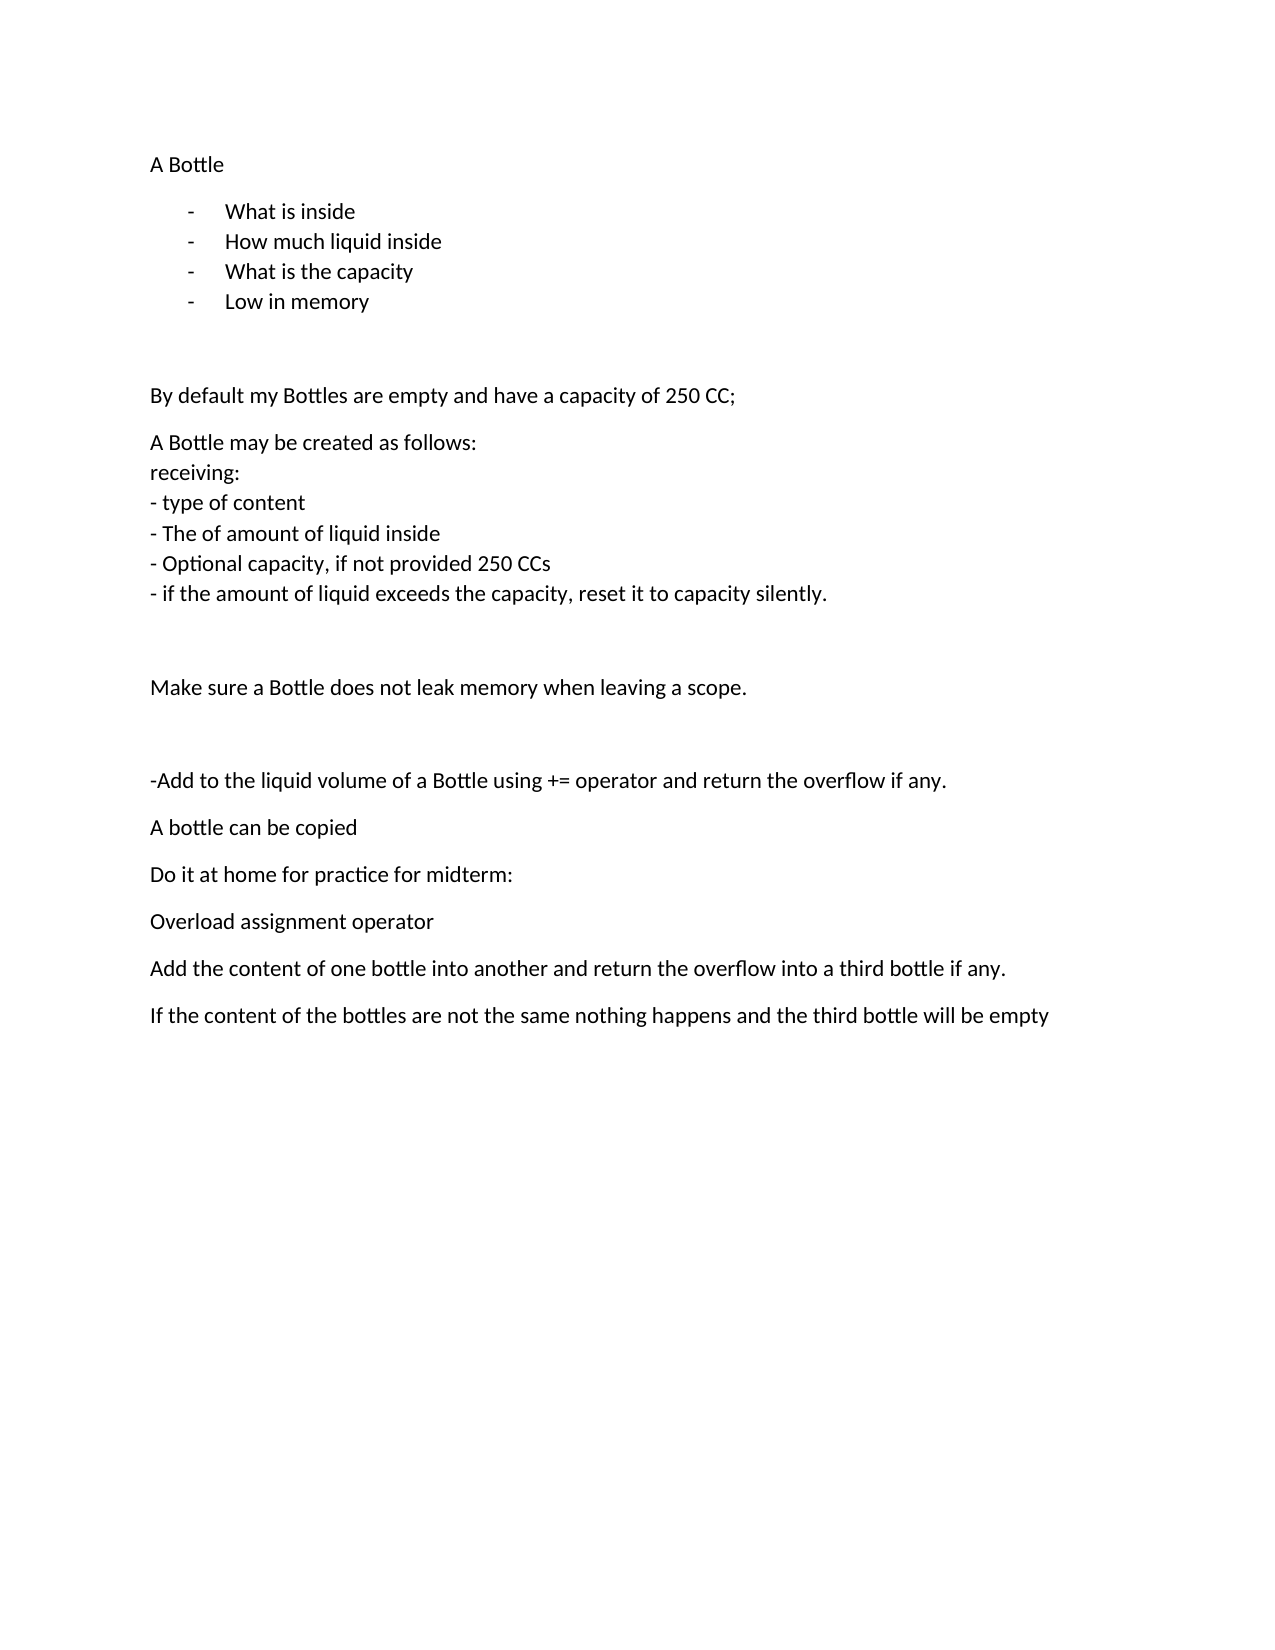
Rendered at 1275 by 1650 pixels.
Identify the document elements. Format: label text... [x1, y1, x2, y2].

list Low in memory [187, 287, 1125, 316]
list What is inside [187, 197, 1125, 225]
text -Add to the liquid volume of a Bottle using += operator and return the overflow if any. [150, 767, 1125, 795]
text Overload assignment operator [150, 907, 1125, 935]
text A Bottle may be created as follows: receiving: - type of content - The of amount of liquid inside - Optional capacity, if not provided 250 CCs - if the amount of liquid exceeds the capacity, reset it to capacity silently. [150, 428, 1125, 607]
text A Bottle [150, 150, 1125, 178]
list What is the capacity [187, 257, 1125, 285]
text Make sure a Bottle does not leak memory when leaving a scope. [150, 673, 1125, 701]
list How much liquid inside [187, 227, 1125, 255]
text Add the content of one bottle into another and return the overflow into a third bottle if any. [150, 954, 1125, 982]
text Do it at home for practice for midterm: [150, 860, 1125, 888]
text A bottle can be copied [150, 813, 1125, 842]
text By default my Bottles are empty and have a capacity of 250 CC; [150, 381, 1125, 409]
text If the content of the bottles are not the same nothing happens and the third bottle will be empty [150, 1001, 1125, 1029]
